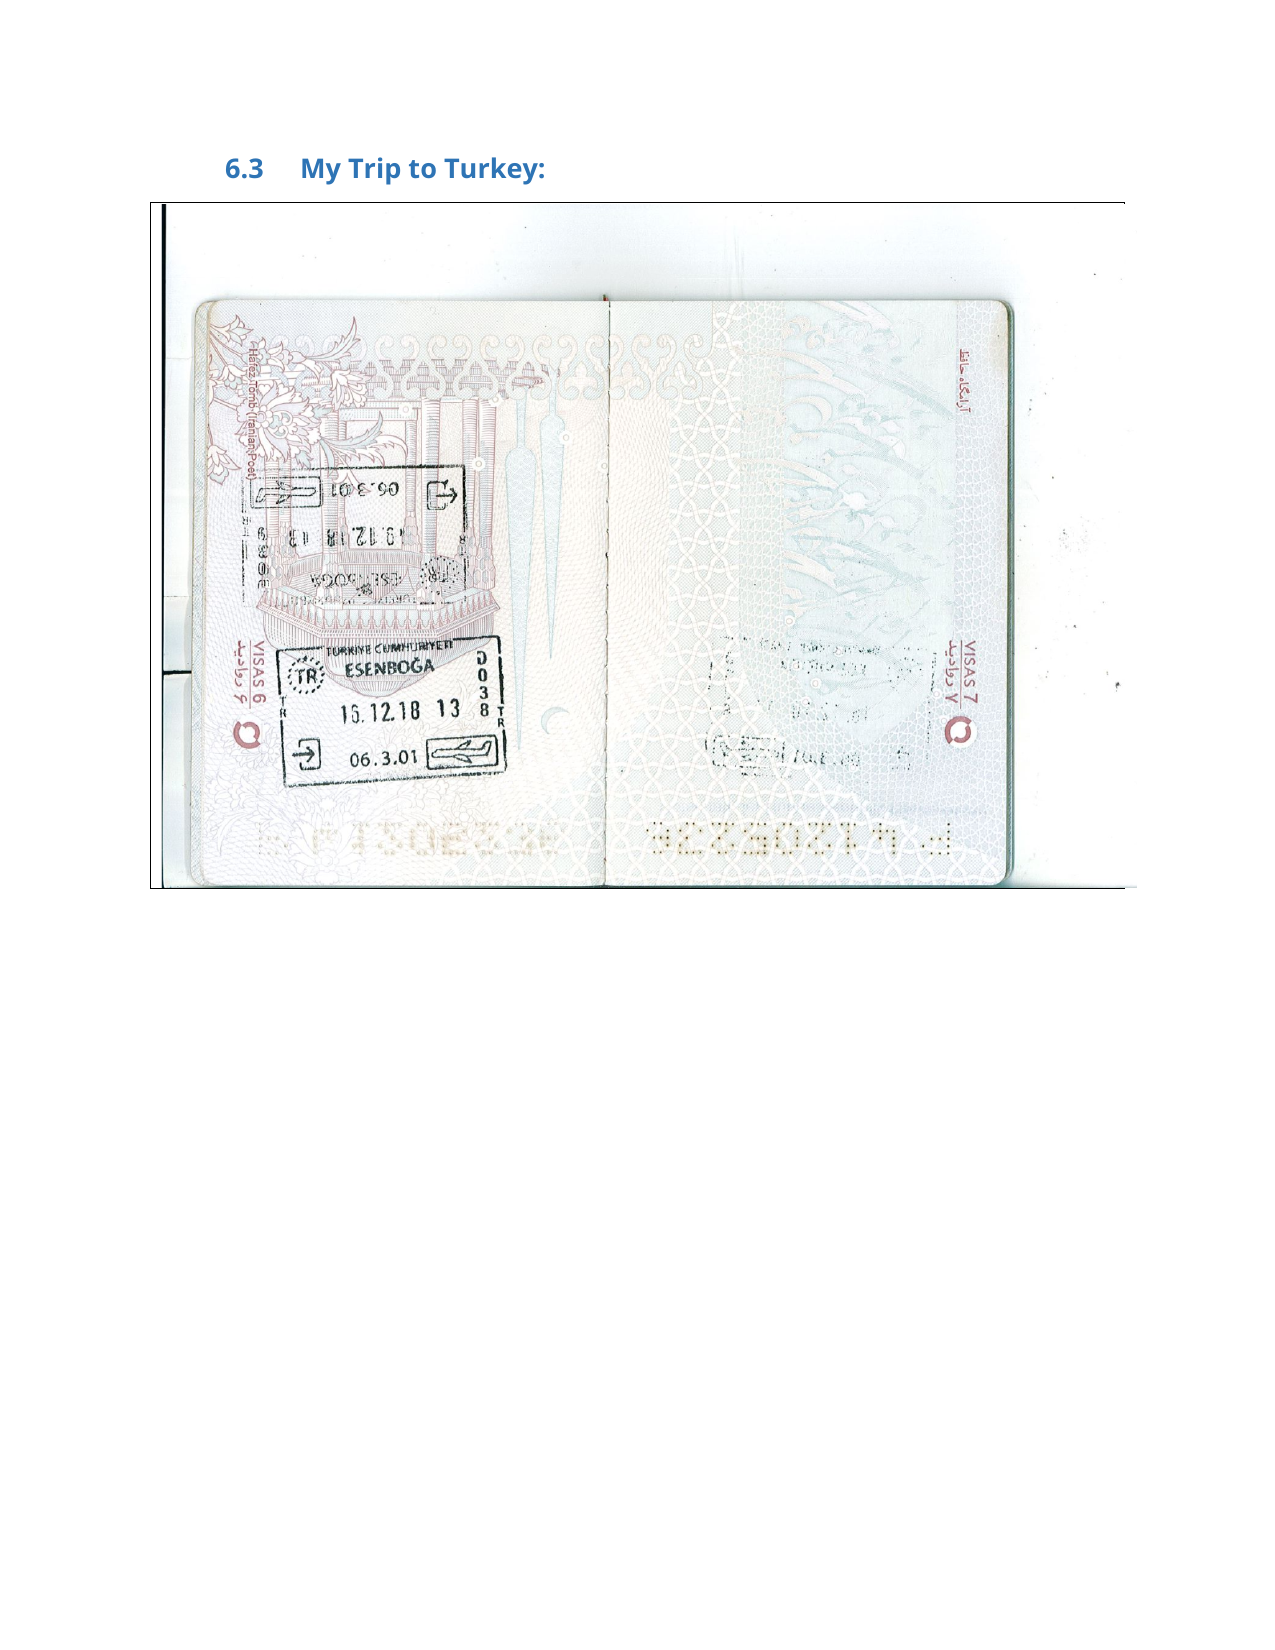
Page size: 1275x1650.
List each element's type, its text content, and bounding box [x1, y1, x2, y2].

picture [162, 204, 1136, 888]
table_header [151, 203, 1124, 888]
subtitle My Trip to Turkey: [225, 150, 1125, 187]
